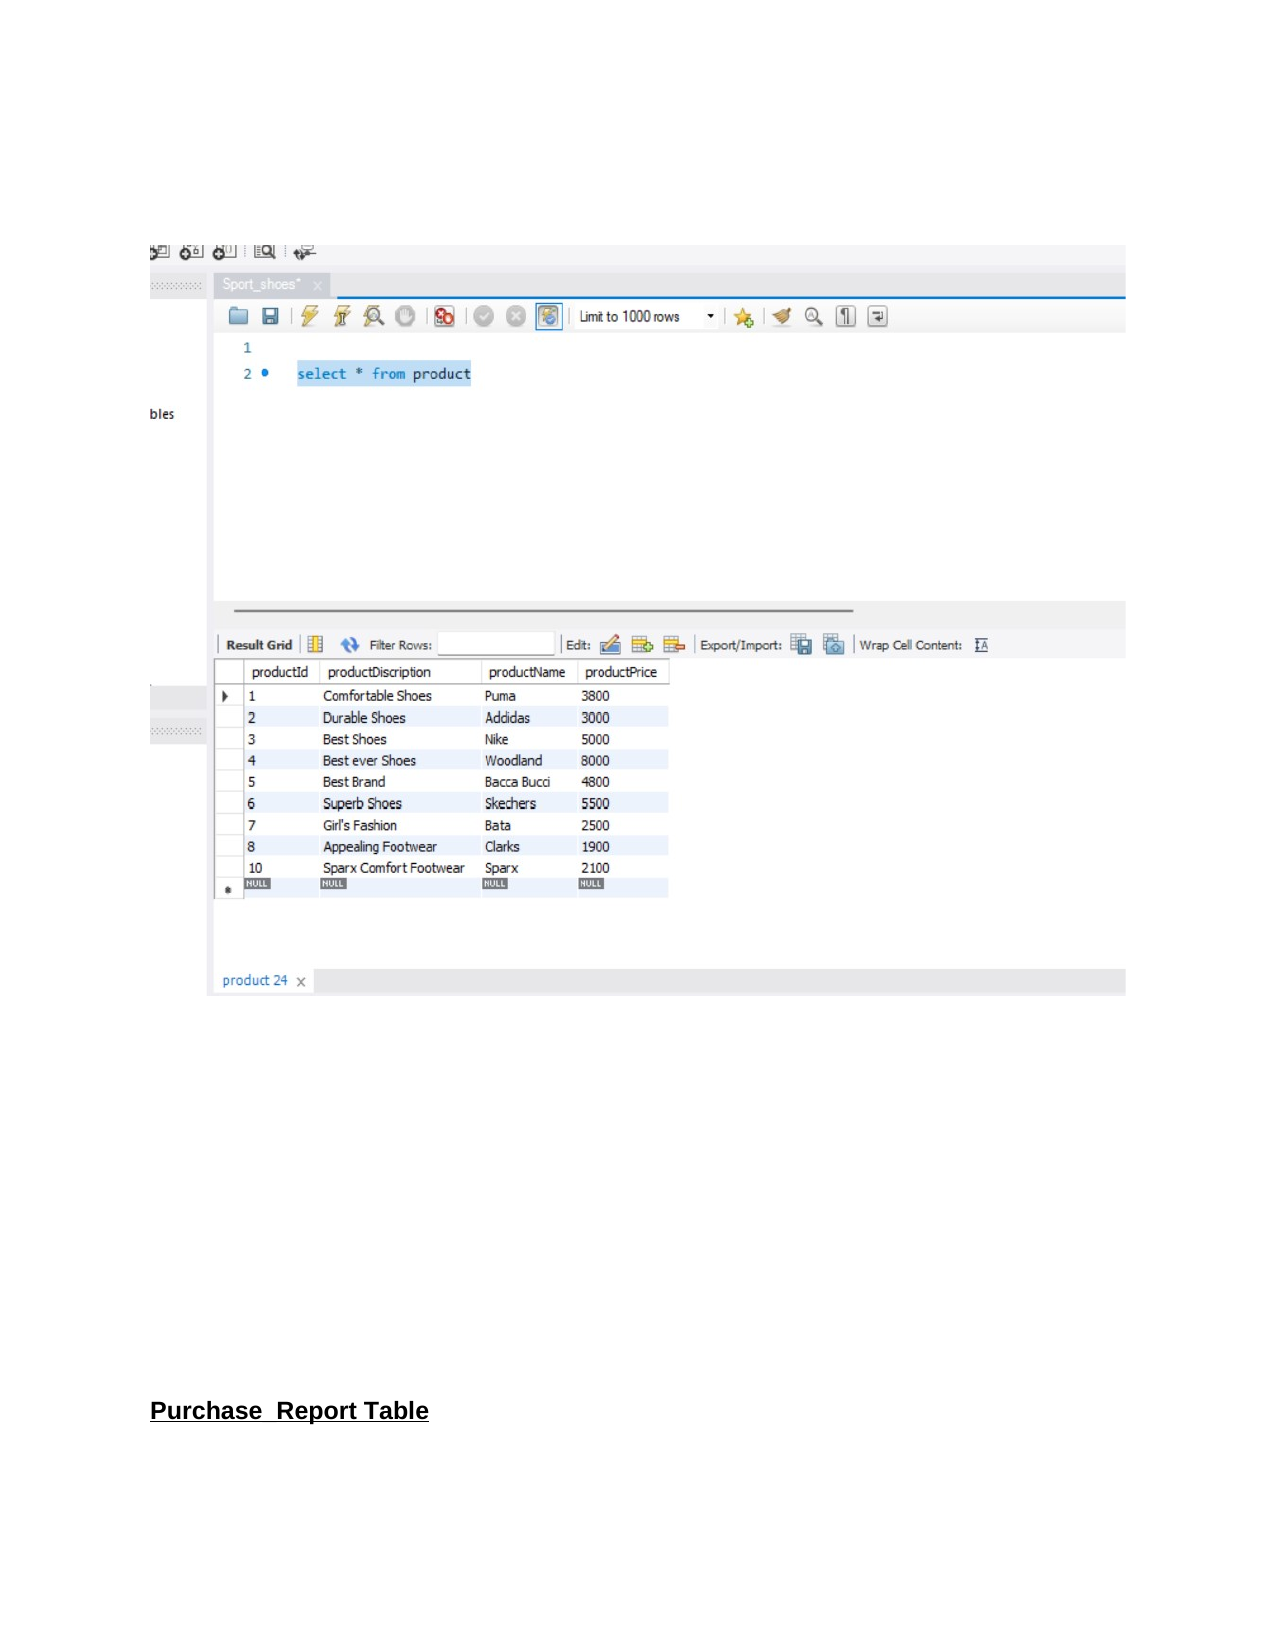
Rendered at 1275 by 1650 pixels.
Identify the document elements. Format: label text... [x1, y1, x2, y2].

text Purchase_Report Table [150, 1396, 1125, 1425]
picture [150, 245, 1126, 996]
